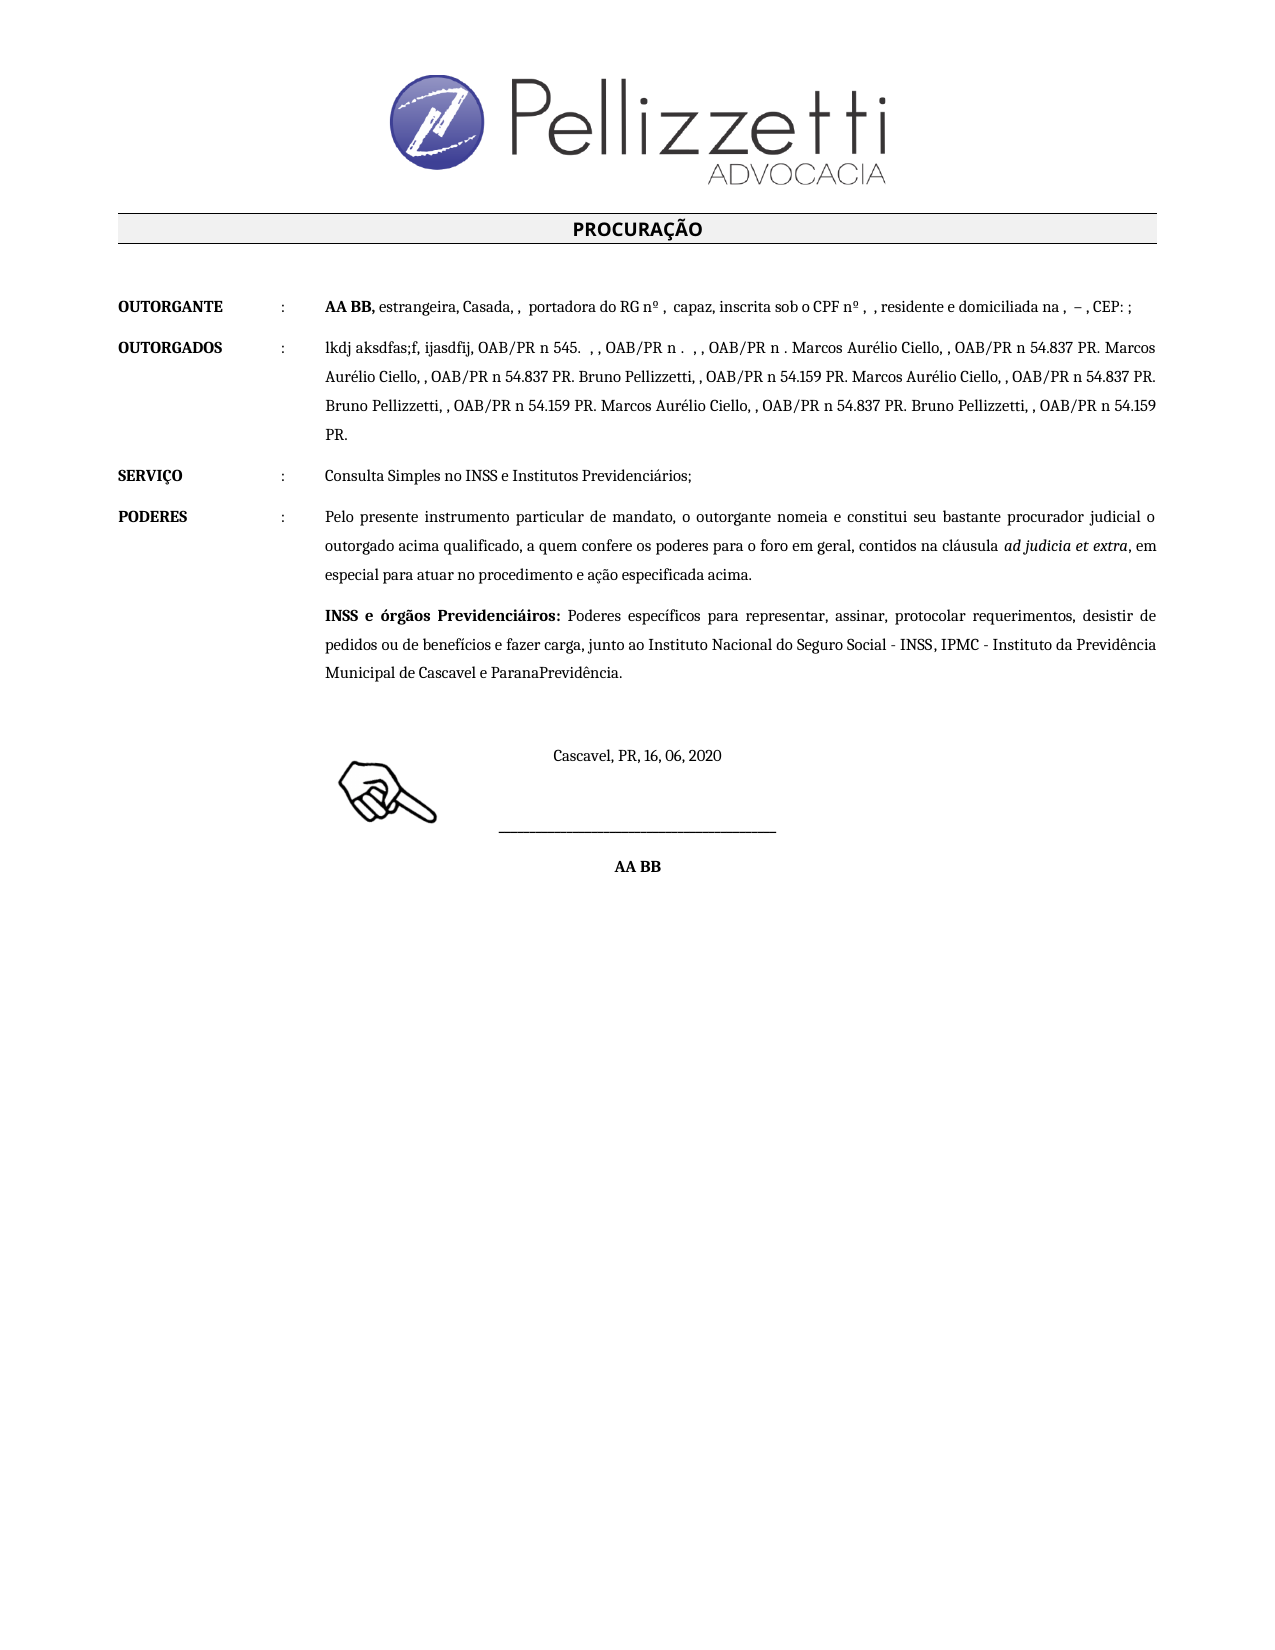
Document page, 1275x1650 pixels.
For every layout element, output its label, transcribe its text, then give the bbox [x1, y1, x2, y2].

text SERVIÇO : Consulta Simples no INSS e Institutos Previdenciários; [118, 466, 1157, 486]
text AA BB [118, 858, 1157, 877]
picture [389, 75, 886, 185]
text OUTORGANTE : AA BB, estrangeira, Casada, , portadora do RG nº , capaz, inscrita sob o CPF nº , , residente e domiciliada na , – , CEP: ; [118, 298, 1157, 317]
text PODERES : Pelo presente instrumento particular de mandato, o outorgante nomeia e constitui seu bastante procurador judicial o outorgado acima qualificado, a quem confere os poderes para o foro em geral, contidos na cláusula ad judicia et extra, em especial para atuar no procedimento e ação especificada acima. [118, 508, 1157, 584]
text PROCURAÇÃO [118, 214, 1157, 243]
text INSS e órgãos Previdenciáiros: Poderes específicos para representar, assinar, protocolar requerimentos, desistir de pedidos ou de benefícios e fazer carga, junto ao Instituto Nacional do Seguro Social - INSS, IPMC - Instituto da Previdência Municipal de Cascavel e ParanaPrevidência. [118, 606, 1157, 683]
picture [321, 766, 449, 788]
text Cascavel, PR, 16, 06, 2020 [118, 746, 1157, 766]
text OUTORGADOS : lkdj aksdfas;f, ijasdfij, OAB/PR n 545. , , OAB/PR n . , , OAB/PR n . Marcos Aurélio Ciello, , OAB/PR n 54.837 PR. Marcos Aurélio Ciello, , OAB/PR n 54.837 PR. Bruno Pellizzetti, , OAB/PR n 54.159 PR. Marcos Aurélio Ciello, , OAB/PR n 54.837 PR. Bruno Pellizzetti, , OAB/PR n 54.159 PR. Marcos Aurélio Ciello, , OAB/PR n 54.837 PR. Bruno Pellizzetti, , OAB/PR n 54.159 PR. [118, 339, 1157, 444]
text _____________________________________________ [118, 788, 1157, 836]
